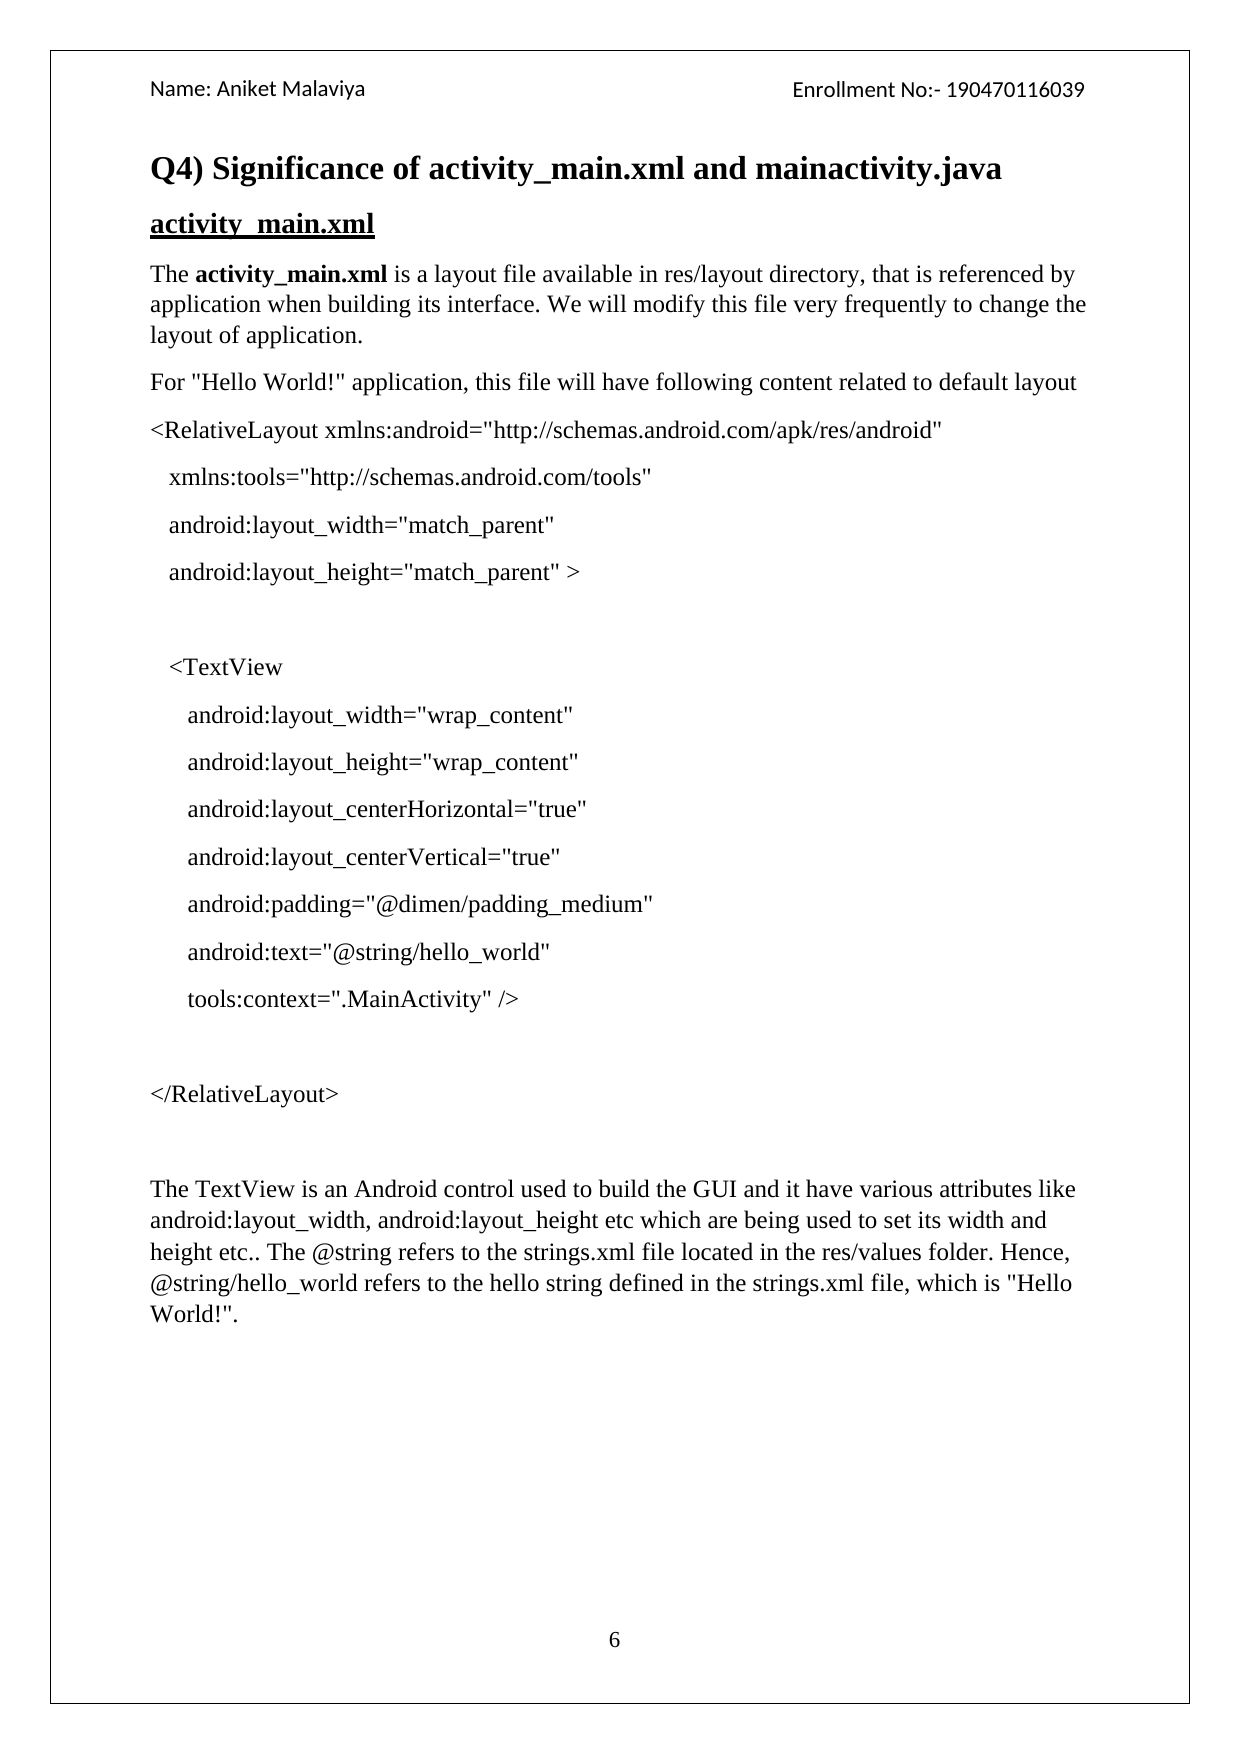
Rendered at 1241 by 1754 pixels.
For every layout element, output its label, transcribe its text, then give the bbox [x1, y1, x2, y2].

subtitle activity_main.xml [150, 206, 1101, 240]
text <RelativeLayout xmlns:android="http://schemas.android.com/apk/res/android" xmlns:tools="http://schemas.android.com/tools" android:layout_width="match_parent" android:layout_height="match_parent" > [150, 415, 944, 586]
text The activity_main.xml is a layout file available in res/layout directory, that is referenced by application when building its interface. We will modify this file very frequently to change the layout of application. [150, 259, 1101, 349]
text </RelativeLayout> [150, 1079, 1101, 1108]
text The TextView is an Android control used to build the GUI and it have various attributes like android:layout_width, android:layout_height etc which are being used to set its width and height etc.. The @string refers to the strings.xml file located in the res/values folder. Hence, @string/hello_world refers to the hello string defined in the strings.xml file, which is "Hello World!". [150, 1174, 1078, 1327]
text For "Hello World!" application, this file will have following content related to default layout [150, 367, 1101, 396]
text <TextView android:layout_width="wrap_content" android:layout_height="wrap_content" android:layout_centerHorizontal="true" android:layout_centerVertical="true" android:padding="@dimen/padding_medium" android:text="@string/hello_world" tools:context=".MainActivity" /> [169, 652, 655, 1013]
subtitle Q4) Significance of activity_main.xml and mainactivity.java [150, 148, 1101, 187]
